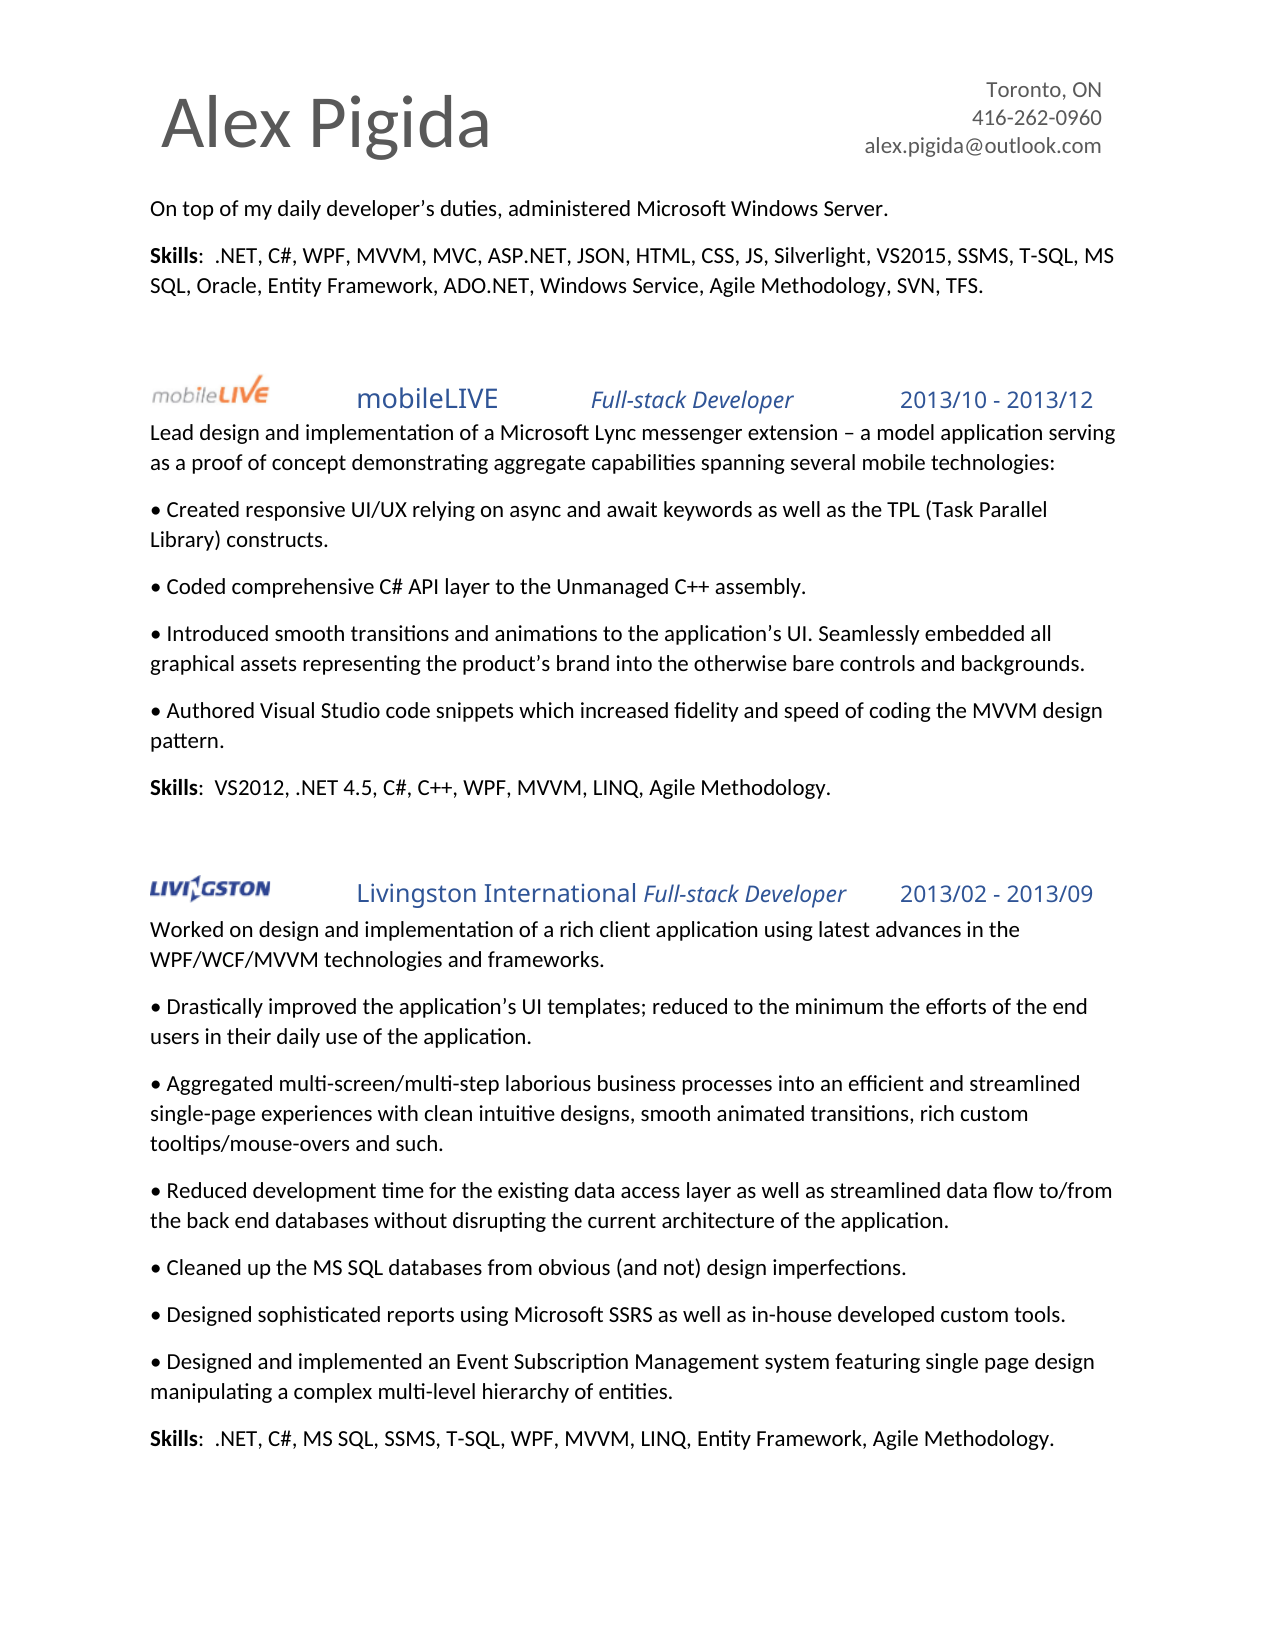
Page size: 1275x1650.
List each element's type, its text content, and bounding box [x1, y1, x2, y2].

text • Authored Visual Studio code snippets which increased fidelity and speed of coding the MVVM design pattern. [150, 696, 1125, 754]
text On top of my daily developer’s duties, administered Microsoft Windows Server. [150, 194, 1125, 223]
text • Aggregated multi-screen/multi-step laborious business processes into an efficient and streamlined single-page experiences with clean intuitive designs, smooth animated transitions, rich custom tooltips/mouse-overs and such. [150, 1069, 1125, 1157]
picture [150, 875, 270, 903]
picture [150, 373, 270, 408]
text mobileLIVE Full-stack Developer 2013/10 - 2013/12 [150, 374, 1125, 416]
text Lead design and implementation of a Microsoft Lync messenger extension – a model application serving as a proof of concept demonstrating aggregate capabilities spanning several mobile technologies: [150, 418, 1125, 476]
text • Designed sophisticated reports using Microsoft SSRS as well as in-house developed custom tools. [150, 1300, 1125, 1328]
text • Cleaned up the MS SQL databases from obvious (and not) design imperfections. [150, 1253, 1125, 1281]
text Skills: VS2012, .NET 4.5, C#, C++, WPF, MVVM, LINQ, Agile Methodology. [150, 773, 1125, 801]
text Livingston International Full-stack Developer 2013/02 - 2013/09 [150, 875, 1125, 912]
text • Drastically improved the application’s UI templates; reduced to the minimum the efforts of the end users in their daily use of the application. [150, 992, 1125, 1050]
text • Created responsive UI/UX relying on async and await keywords as well as the TPL (Task Parallel Library) constructs. [150, 495, 1125, 553]
text • Introduced smooth transitions and animations to the application’s UI. Seamlessly embedded all graphical assets representing the product’s brand into the otherwise bare controls and backgrounds. [150, 619, 1125, 677]
text Skills: .NET, C#, MS SQL, SSMS, T-SQL, WPF, MVVM, LINQ, Entity Framework, Agile Methodology. [150, 1424, 1125, 1452]
text Skills: .NET, C#, WPF, MVVM, MVC, ASP.NET, JSON, HTML, CSS, JS, Silverlight, VS2015, SSMS, T-SQL, MS SQL, Oracle, Entity Framework, ADO.NET, Windows Service, Agile Methodology, SVN, TFS. [150, 241, 1125, 300]
text • Designed and implemented an Event Subscription Management system featuring single page design manipulating a complex multi-level hierarchy of entities. [150, 1347, 1125, 1405]
text • Reduced development time for the existing data access layer as well as streamlined data flow to/from the back end databases without disrupting the current architecture of the application. [150, 1176, 1125, 1234]
text • Coded comprehensive C# API layer to the Unmanaged C++ assembly. [150, 572, 1125, 600]
text Worked on design and implementation of a rich client application using latest advances in the WPF/WCF/MVVM technologies and frameworks. [150, 915, 1125, 973]
